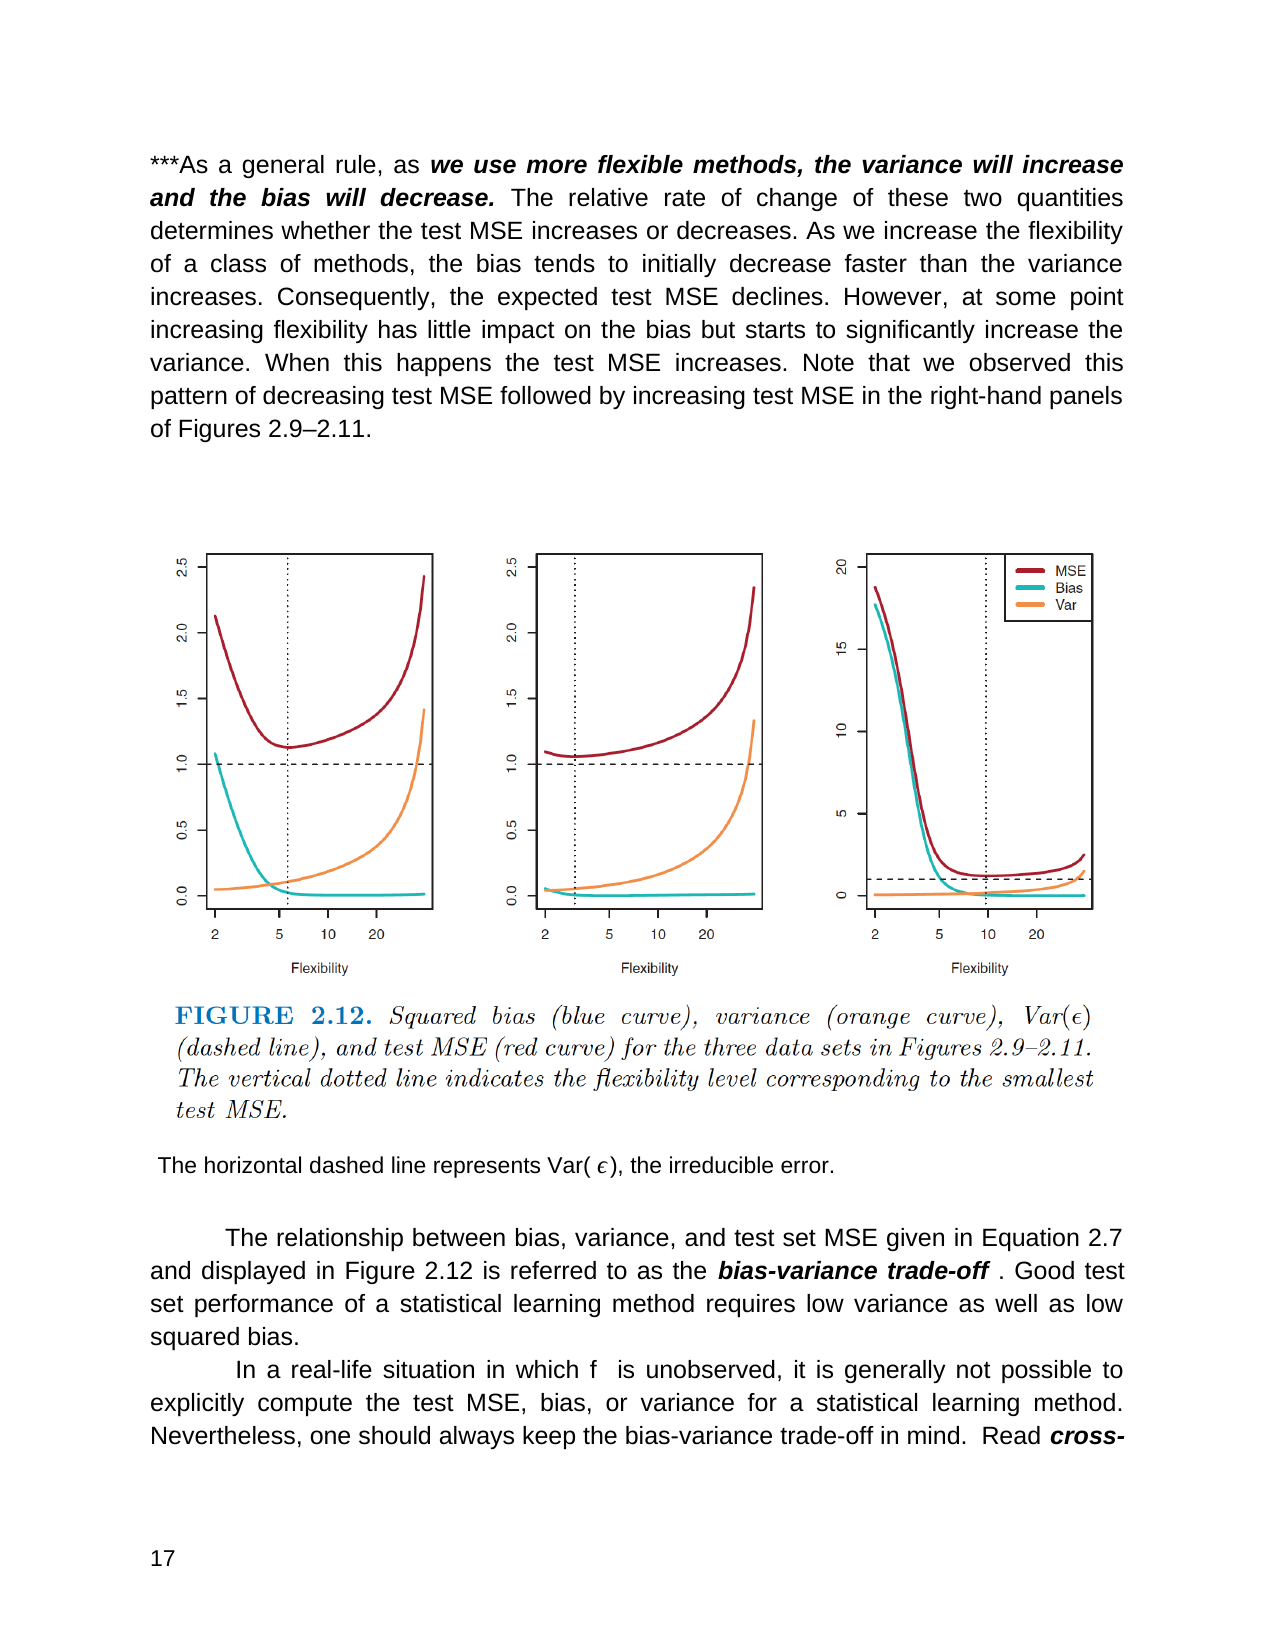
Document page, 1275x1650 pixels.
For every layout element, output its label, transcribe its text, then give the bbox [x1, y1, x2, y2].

picture [150, 516, 1125, 1148]
text ***As a general rule, as we use more flexible methods, the variance will increase and the bias will decrease. The relative rate of change of these two quantities determines whether the test MSE increases or decreases. As we increase the flexibility of a class of methods, the bias tends to initially decrease faster than the variance increases. Consequently, the expected test MSE declines. However, at some point increasing flexibility has little impact on the bias but starts to significantly increase the variance. When this happens the test MSE increases. Note that we observed this pattern of decreasing test MSE followed by increasing test MSE in the right-hand panels of Figures 2.9–2.11. [150, 150, 1125, 443]
text The horizontal dashed line represents Var( ), the irreducible error. [150, 1151, 1125, 1182]
text The relationship between bias, variance, and test set MSE given in Equation 2.7 and displayed in Figure 2.12 is referred to as the bias-variance trade-off . Good test set performance of a statistical learning method requires low variance as well as low squared bias. [150, 1223, 1125, 1351]
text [150, 1355, 1125, 1450]
